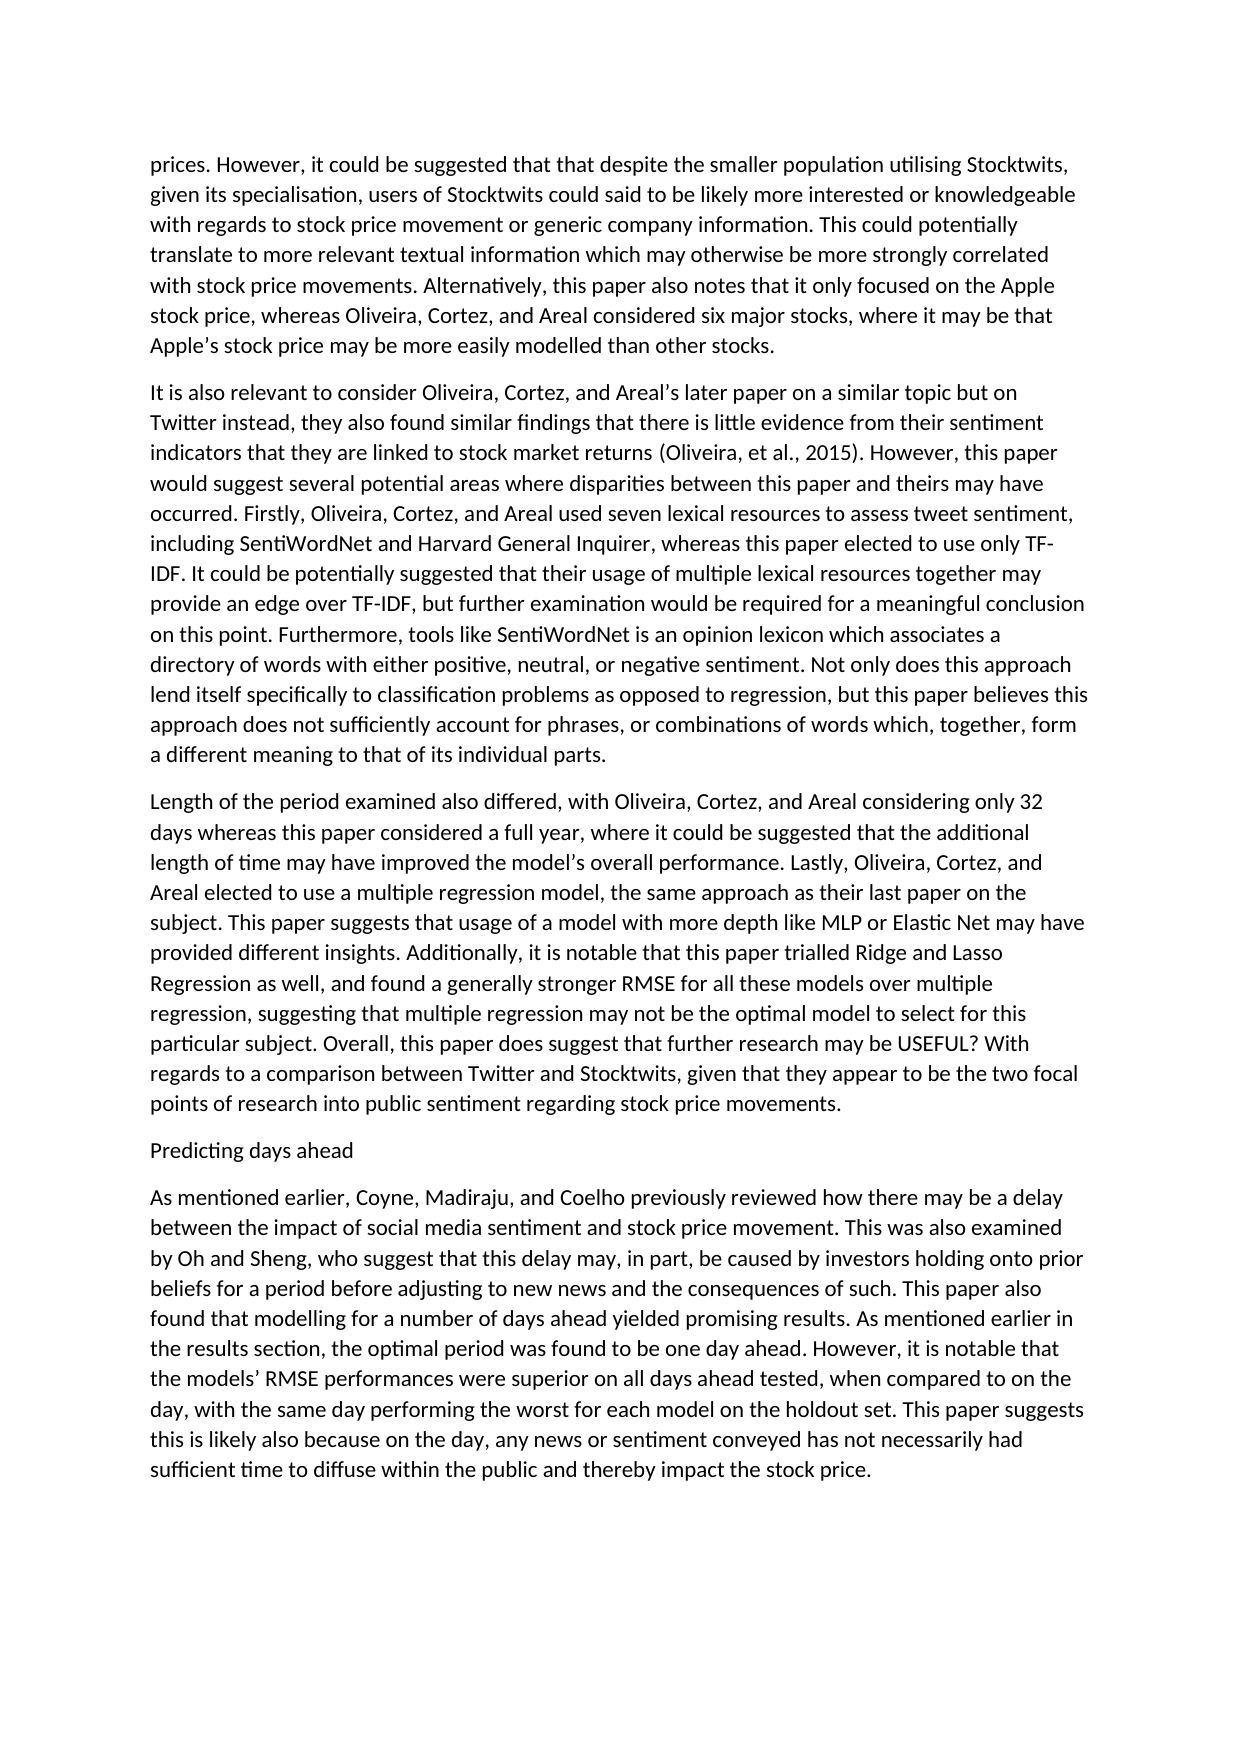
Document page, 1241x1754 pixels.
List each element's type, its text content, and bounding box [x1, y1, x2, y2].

text As mentioned earlier, Coyne, Madiraju, and Coelho previously reviewed how there may be a delay between the impact of social media sentiment and stock price movement. This was also examined by Oh and Sheng, who suggest that this delay may, in part, be caused by investors holding onto prior beliefs for a period before adjusting to new news and the consequences of such. This paper also found that modelling for a number of days ahead yielded promising results. As mentioned earlier in the results section, the optimal period was found to be one day ahead. However, it is notable that the models’ RMSE performances were superior on all days ahead tested, when compared to on the day, with the same day performing the worst for each model on the holdout set. This paper suggests this is likely also because on the day, any news or sentiment conveyed has not necessarily had sufficient time to diffuse within the public and thereby impact the stock price. [150, 1183, 1090, 1483]
text Predicting days ahead [150, 1136, 1090, 1164]
text Length of the period examined also differed, with Oliveira, Cortez, and Areal considering only 32 days whereas this paper considered a full year, where it could be suggested that the additional length of time may have improved the model’s overall performance. Lastly, Oliveira, Cortez, and Areal elected to use a multiple regression model, the same approach as their last paper on the subject. This paper suggests that usage of a model with more depth like MLP or Elastic Net may have provided different insights. Additionally, it is notable that this paper trialled Ridge and Lasso Regression as well, and found a generally stronger RMSE for all these models over multiple regression, suggesting that multiple regression may not be the optimal model to select for this particular subject. Overall, this paper does suggest that further research may be USEFUL? With regards to a comparison between Twitter and Stocktwits, given that they appear to be the two focal points of research into public sentiment regarding stock price movements. [150, 787, 1090, 1118]
